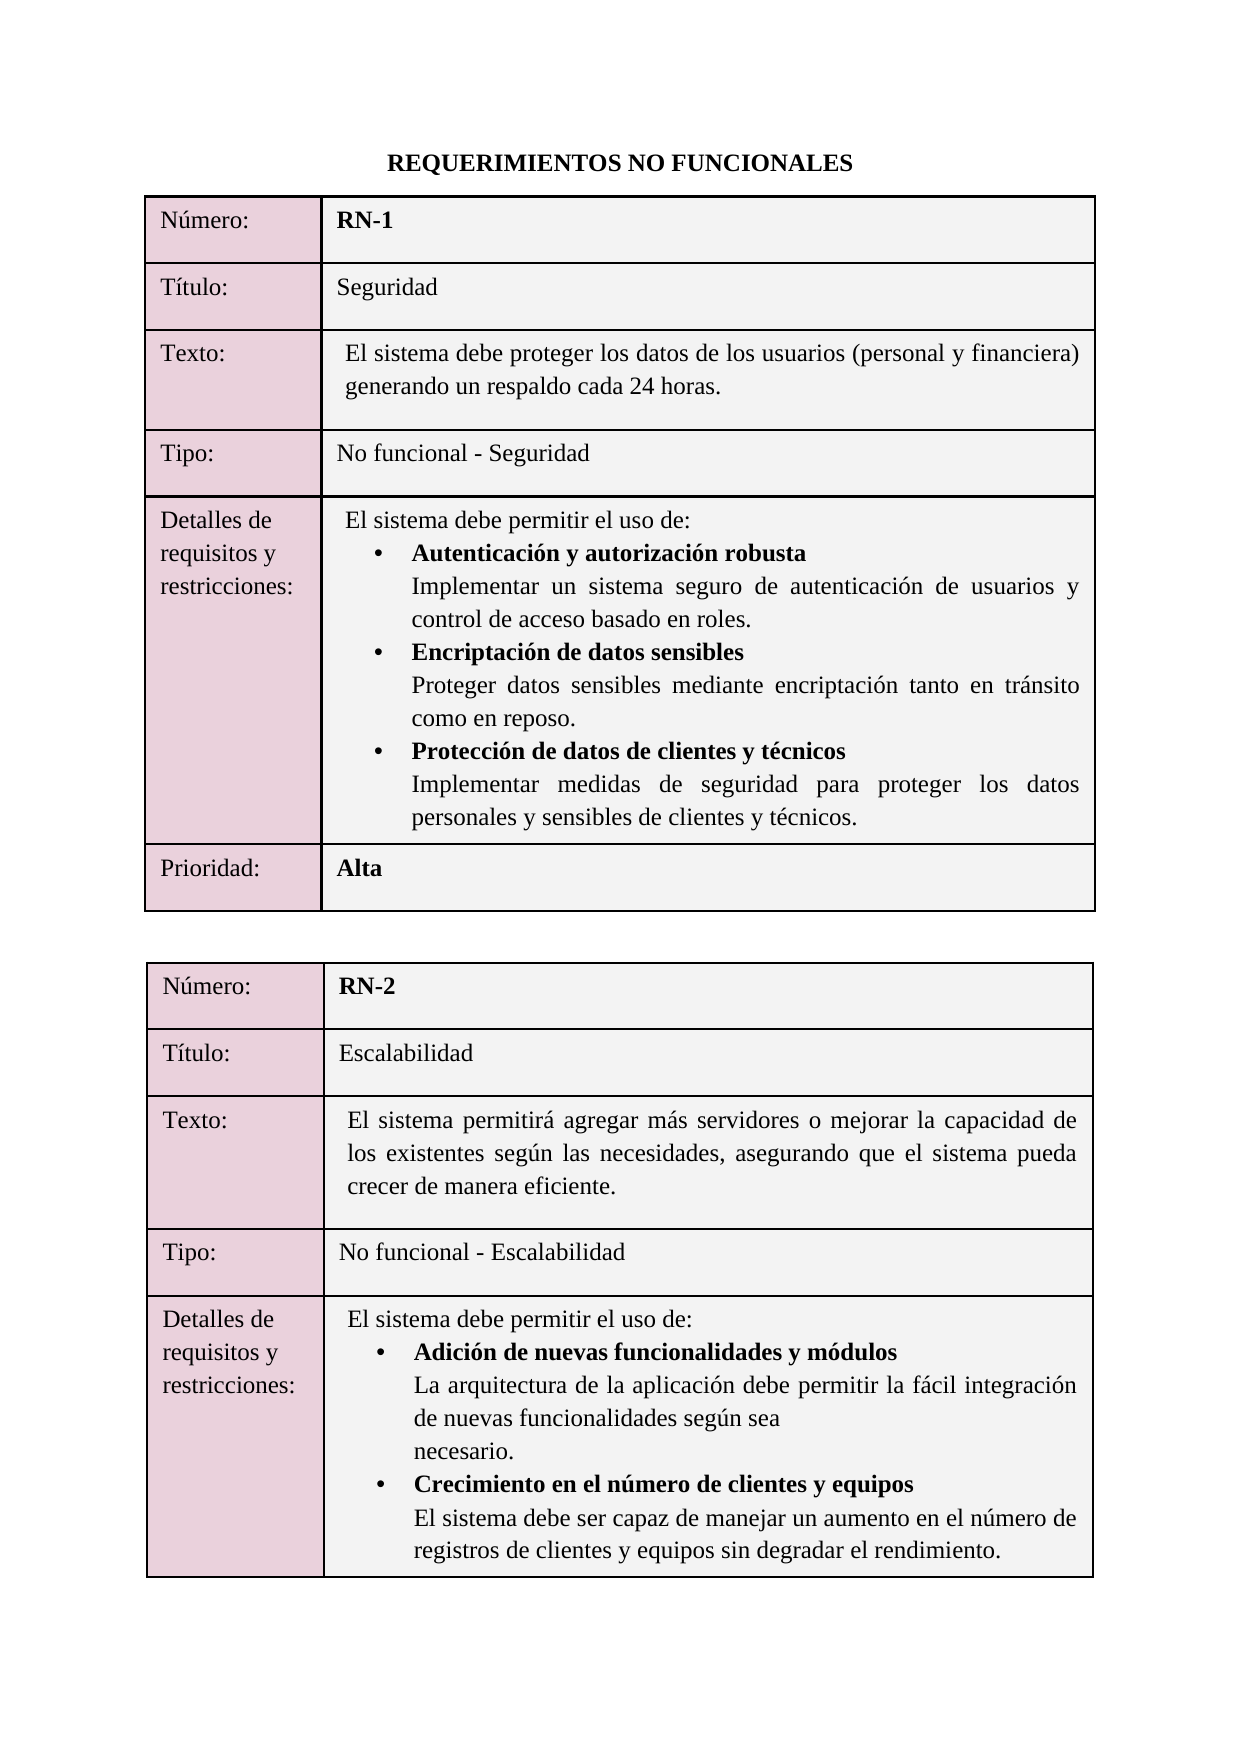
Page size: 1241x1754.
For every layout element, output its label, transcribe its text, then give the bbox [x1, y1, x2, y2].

text REQUERIMIENTOS NO FUNCIONALES [177, 148, 1063, 176]
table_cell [148, 1297, 323, 1576]
table_header RN-2 [325, 964, 1092, 1028]
table_cell El sistema debe proteger los datos de los usuarios (personal y financiera) generando un respaldo cada 24 horas. [323, 331, 1094, 429]
table_header RN-1 [323, 198, 1094, 262]
table_header Número: [148, 964, 323, 1028]
table_cell El sistema debe permitir el uso de: Autenticación y autorización robusta Implementar un sistema seguro de autenticación de usuarios y control de acceso basado en roles. Encriptación de datos sensibles Proteger datos sensibles mediante encriptación tanto en tránsito como en reposo. Protección de datos de clientes y técnicos Implementar medidas de seguridad para proteger los datos personales y sensibles de clientes y técnicos. [323, 498, 1094, 843]
table_cell Título: [146, 264, 320, 329]
table_cell Seguridad [323, 264, 1094, 329]
table_cell El sistema permitirá agregar más servidores o mejorar la capacidad de los existentes según las necesidades, asegurando que el sistema pueda crecer de manera eficiente. [325, 1097, 1092, 1228]
table_header Número: [146, 198, 320, 262]
table_cell Texto: [148, 1097, 323, 1228]
table_cell Título: [148, 1030, 323, 1095]
table_cell Escalabilidad [325, 1030, 1092, 1095]
table_cell Texto: [146, 331, 320, 429]
table_cell No funcional - Seguridad [323, 431, 1094, 495]
table_cell Alta [323, 845, 1094, 910]
table_cell Tipo: [146, 431, 320, 495]
table_cell Detalles de requisitos y restricciones: [146, 498, 320, 843]
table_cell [325, 1297, 1092, 1576]
table_cell Prioridad: [146, 845, 320, 910]
table_cell No funcional - Escalabilidad [325, 1230, 1092, 1295]
table_cell Tipo: [148, 1230, 323, 1295]
